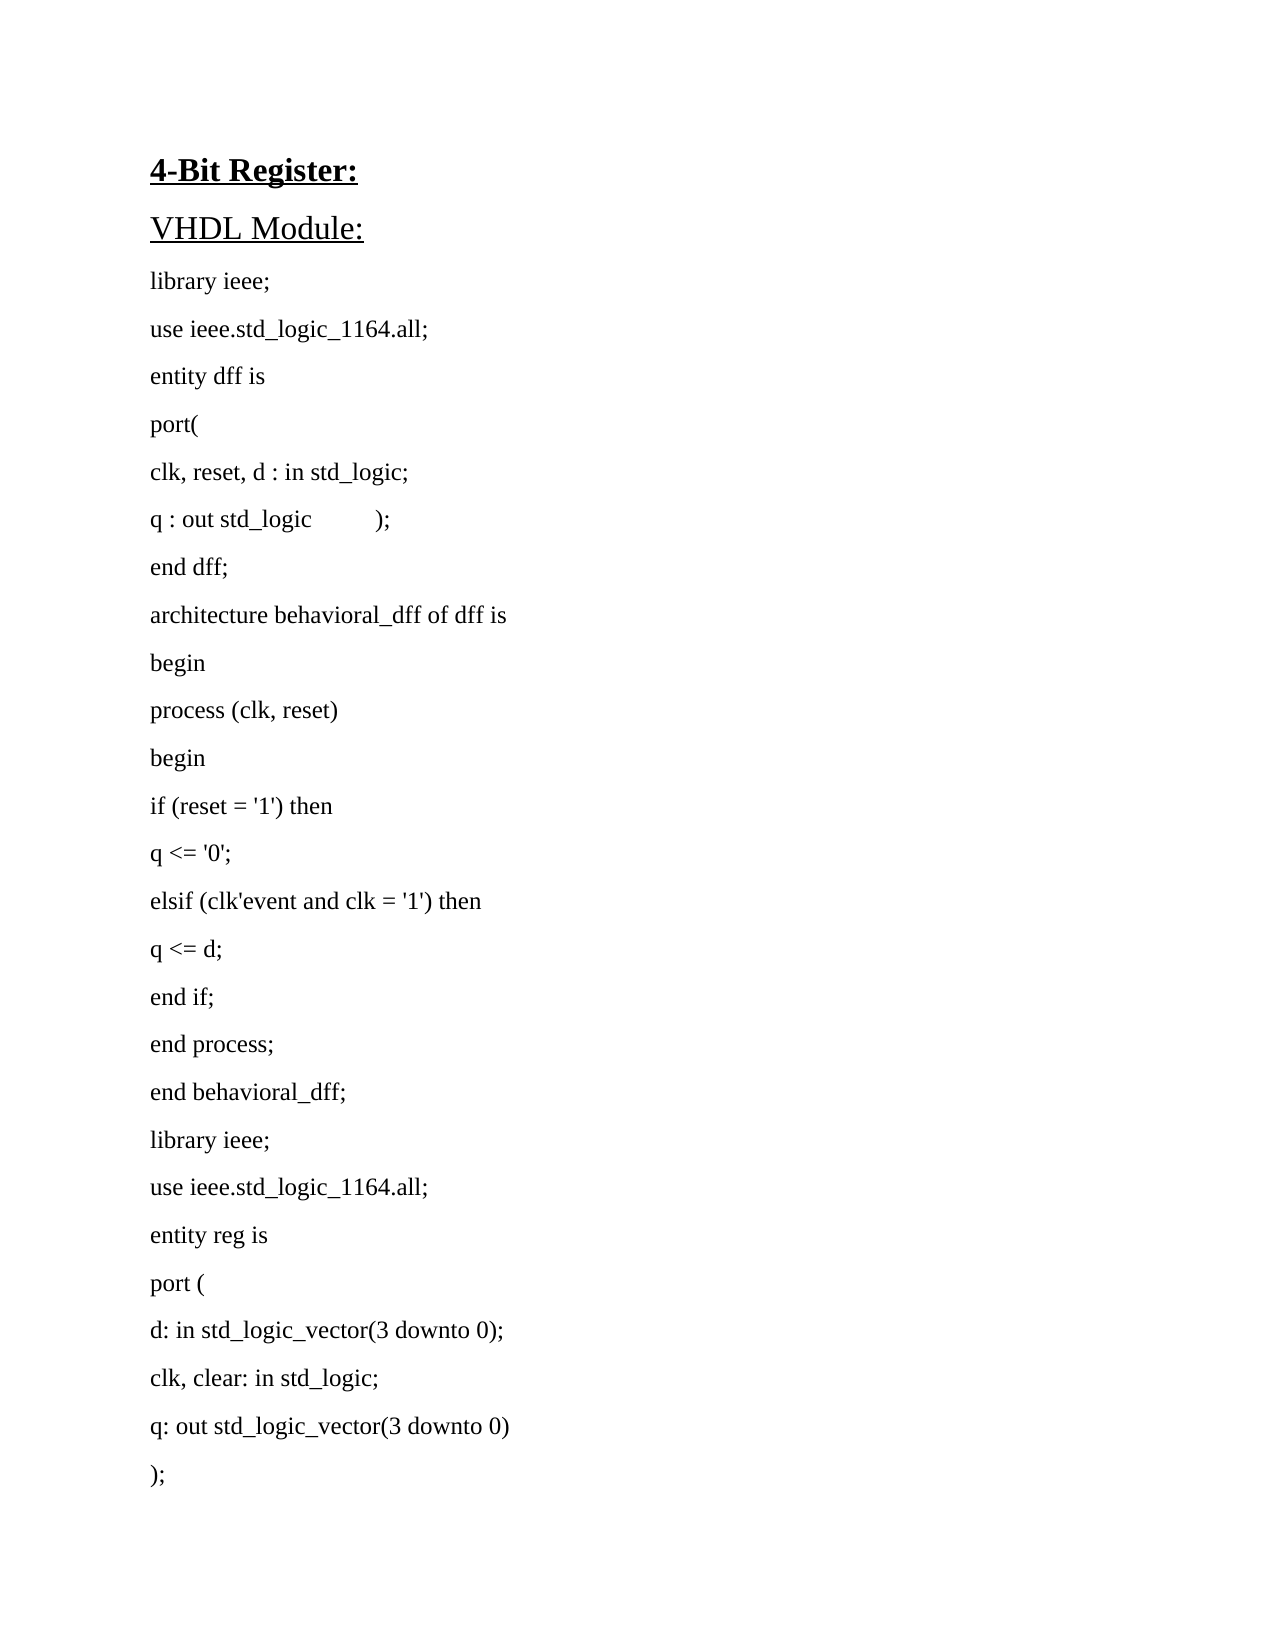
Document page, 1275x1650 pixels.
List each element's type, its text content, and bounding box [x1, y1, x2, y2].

text end if; [150, 982, 1125, 1010]
text end behavioral_dff; [150, 1077, 1125, 1106]
text begin [150, 743, 1125, 772]
text elsif (clk'event and clk = '1') then [150, 886, 1125, 915]
text architecture behavioral_dff of dff is [150, 600, 1125, 629]
text end dff; [150, 552, 1125, 581]
text ); [150, 1459, 1125, 1487]
text library ieee; [150, 1125, 1125, 1153]
text clk, reset, d : in std_logic; [150, 457, 1125, 486]
text q : out std_logic ); [150, 504, 1125, 533]
text q <= d; [150, 934, 1125, 963]
text entity dff is [150, 361, 1125, 390]
text use ieee.std_logic_1164.all; [150, 314, 1125, 342]
text port( [150, 409, 1125, 438]
text use ieee.std_logic_1164.all; [150, 1172, 1125, 1201]
text end process; [150, 1029, 1125, 1058]
text process (clk, reset) [150, 695, 1125, 724]
text q <= '0'; [150, 838, 1125, 867]
text q: out std_logic_vector(3 downto 0) [150, 1411, 1125, 1440]
text VHDL Module: [150, 208, 1125, 246]
text 4-Bit Register: [150, 150, 1125, 188]
text clk, clear: in std_logic; [150, 1363, 1125, 1392]
text if (reset = '1') then [150, 791, 1125, 819]
text entity reg is [150, 1220, 1125, 1249]
text port ( [150, 1268, 1125, 1297]
text begin [150, 648, 1125, 676]
text d: in std_logic_vector(3 downto 0); [150, 1316, 1125, 1344]
text library ieee; [150, 266, 1125, 295]
